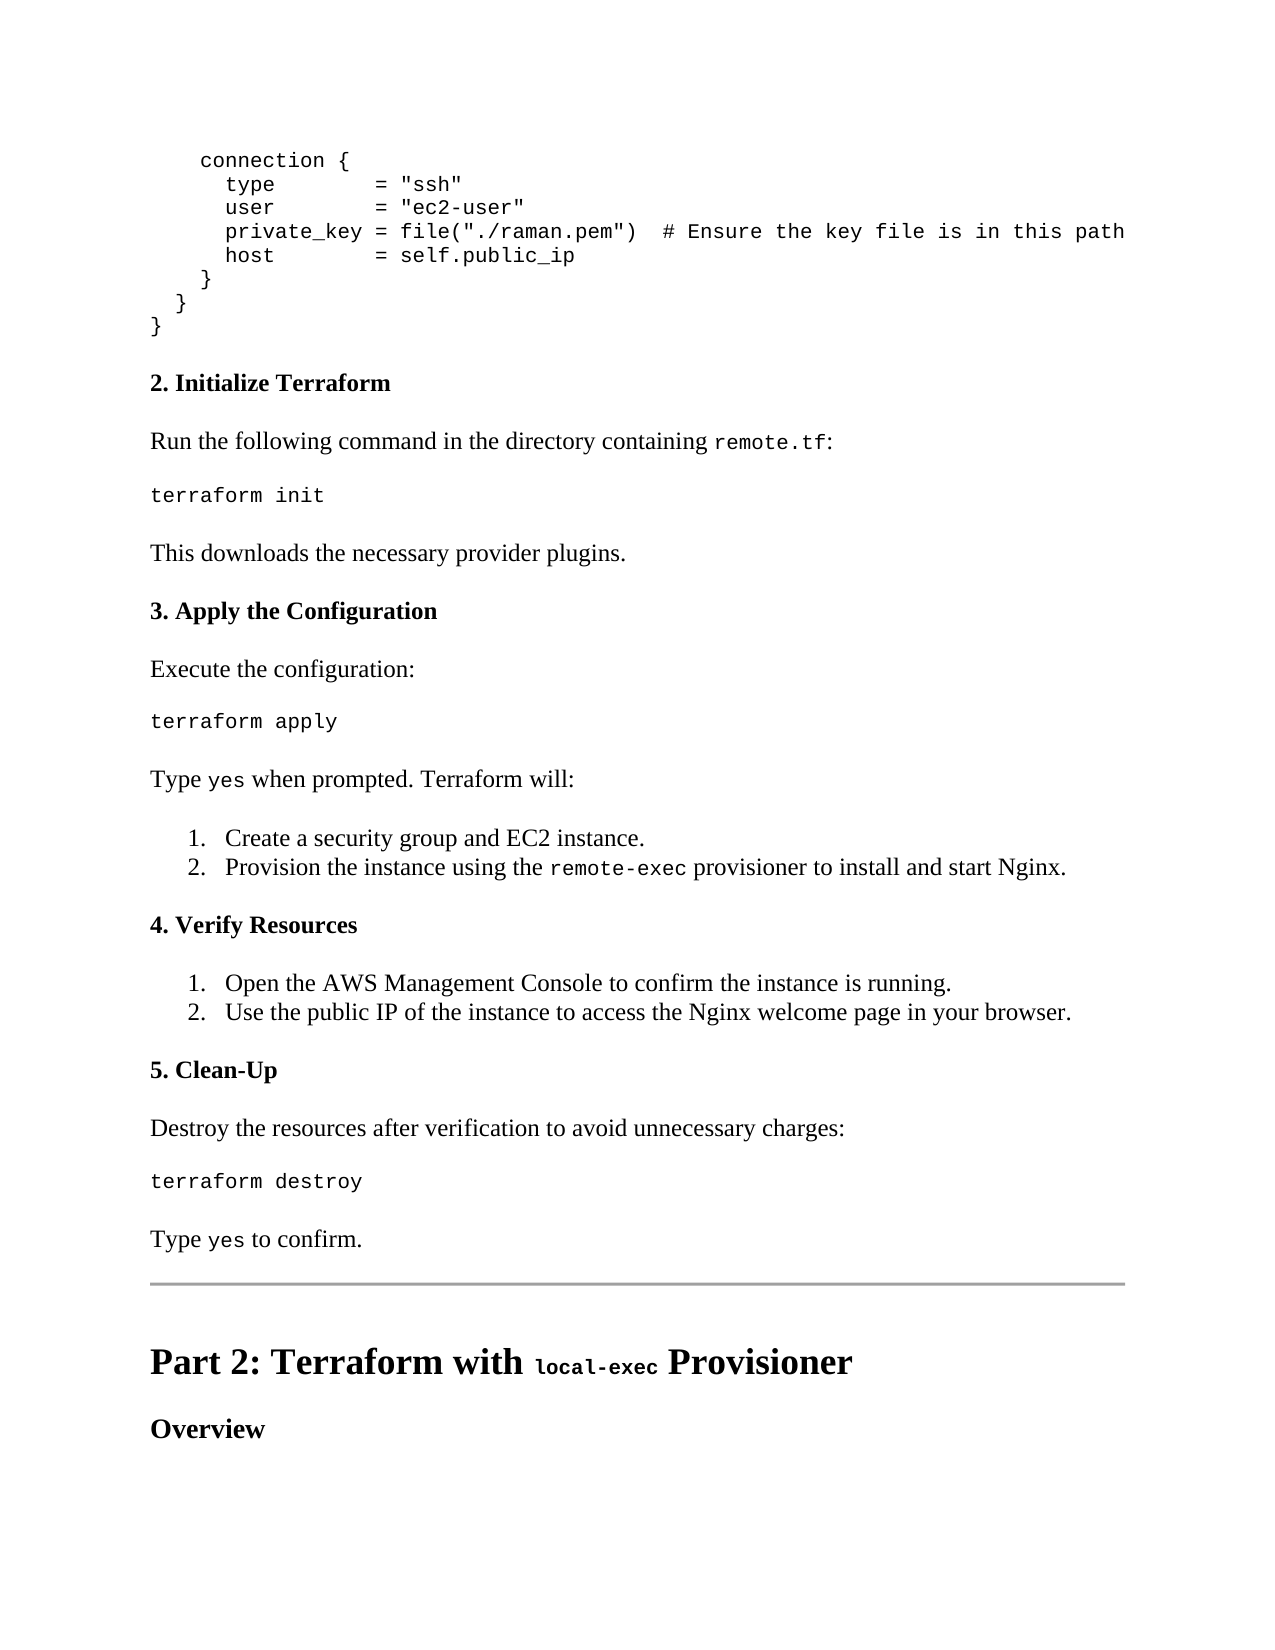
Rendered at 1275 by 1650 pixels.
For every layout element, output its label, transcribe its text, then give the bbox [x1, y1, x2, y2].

list Provision the instance using the remote-exec provisioner to install and start Nginx. [187, 852, 1125, 881]
list Use the public IP of the instance to access the Nginx welcome page in your browser. [187, 997, 1125, 1026]
text } [150, 316, 1125, 339]
text host = self.public_ip [150, 244, 1125, 268]
list Open the AWS Management Console to confirm the instance is running. [187, 968, 1125, 997]
text 4. Verify Resources [150, 911, 1125, 939]
text Overview [150, 1412, 1125, 1444]
text terraform init [150, 485, 1125, 509]
text terraform destroy [150, 1171, 1125, 1195]
text Part 2: Terraform with local-exec Provisioner [150, 1340, 1125, 1383]
text Type yes to confirm. [150, 1224, 1125, 1253]
text terraform apply [150, 712, 1125, 735]
text 3. Apply the Configuration [150, 596, 1125, 624]
text This downloads the necessary provider plugins. [150, 538, 1125, 567]
list Create a security group and EC2 instance. [187, 823, 1125, 852]
text 5. Clean-Up [150, 1055, 1125, 1084]
text type = "ssh" [150, 174, 1125, 197]
text Type yes when prompted. Terraform will: [150, 764, 1125, 794]
text private_key = file("./raman.pem") # Ensure the key file is in this path [150, 221, 1125, 244]
text Destroy the resources after verification to avoid unnecessary charges: [150, 1113, 1125, 1142]
text connection { [150, 150, 1125, 174]
text } [150, 292, 1125, 316]
text Execute the configuration: [150, 654, 1125, 682]
text Run the following command in the directory containing remote.tf: [150, 426, 1125, 456]
text } [150, 268, 1125, 292]
text 2. Initialize Terraform [150, 368, 1125, 397]
text user = "ec2-user" [150, 197, 1125, 221]
